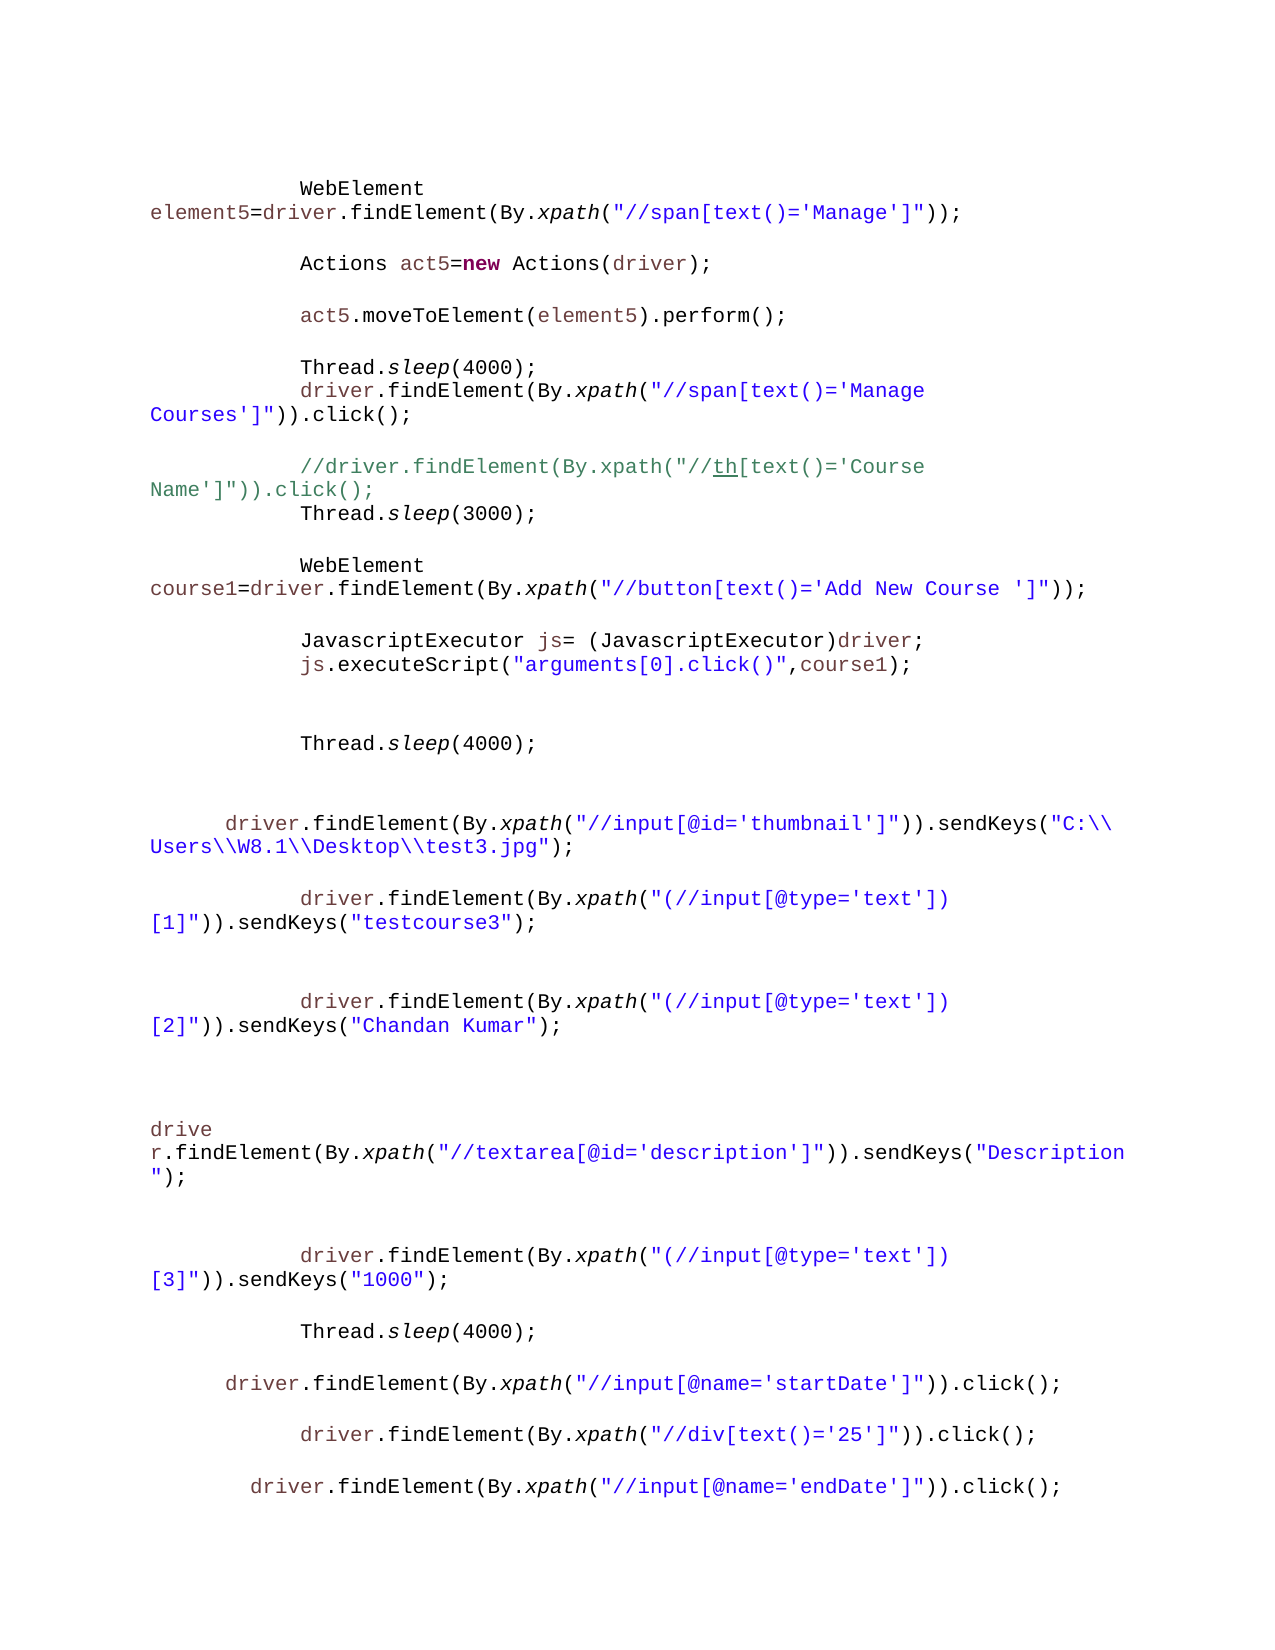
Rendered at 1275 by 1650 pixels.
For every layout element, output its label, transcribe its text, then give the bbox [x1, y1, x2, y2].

text driver.findElement(By.xpath("//textarea[@id='description']")).sendKeys("Description"); [150, 1067, 1125, 1189]
text //driver.findElement(By.xpath("//th[text()='Course Name']")).click(); [150, 456, 1125, 503]
text driver.findElement(By.xpath("//span[text()='Manage Courses']")).click(); [150, 380, 1125, 428]
text driver.findElement(By.xpath("//input[@name='endDate']")).click(); [150, 1476, 1125, 1499]
text driver.findElement(By.xpath("(//input[@type='text'])[2]")).sendKeys("Chandan Kumar"); [150, 992, 1125, 1039]
text driver.findElement(By.xpath("(//input[@type='text'])[3]")).sendKeys("1000"); [150, 1246, 1125, 1293]
text driver.findElement(By.xpath("//input[@id='thumbnail']")).sendKeys("C:\\Users\\W8.1\\Desktop\\test3.jpg"); [150, 785, 1125, 860]
text Thread.sleep(4000); [150, 733, 1125, 757]
text Thread.sleep(4000); [150, 357, 1125, 380]
text driver.findElement(By.xpath("//input[@name='startDate']")).click(); [150, 1344, 1125, 1396]
text WebElement course1=driver.findElement(By.xpath("//button[text()='Add New Course ']")); [150, 554, 1125, 602]
text js.executeScript("arguments[0].click()",course1); [150, 653, 1125, 677]
text Thread.sleep(3000); [150, 503, 1125, 527]
text JavascriptExecutor js= (JavascriptExecutor)driver; [150, 630, 1125, 653]
text WebElement element5=driver.findElement(By.xpath("//span[text()='Manage']")); [150, 178, 1125, 225]
text driver.findElement(By.xpath("//div[text()='25']")).click(); [150, 1424, 1125, 1448]
text act5.moveToElement(element5).perform(); [150, 305, 1125, 329]
text Actions act5=new Actions(driver); [150, 253, 1125, 277]
text Thread.sleep(4000); [150, 1321, 1125, 1344]
text driver.findElement(By.xpath("(//input[@type='text'])[1]")).sendKeys("testcourse3"); [150, 888, 1125, 936]
